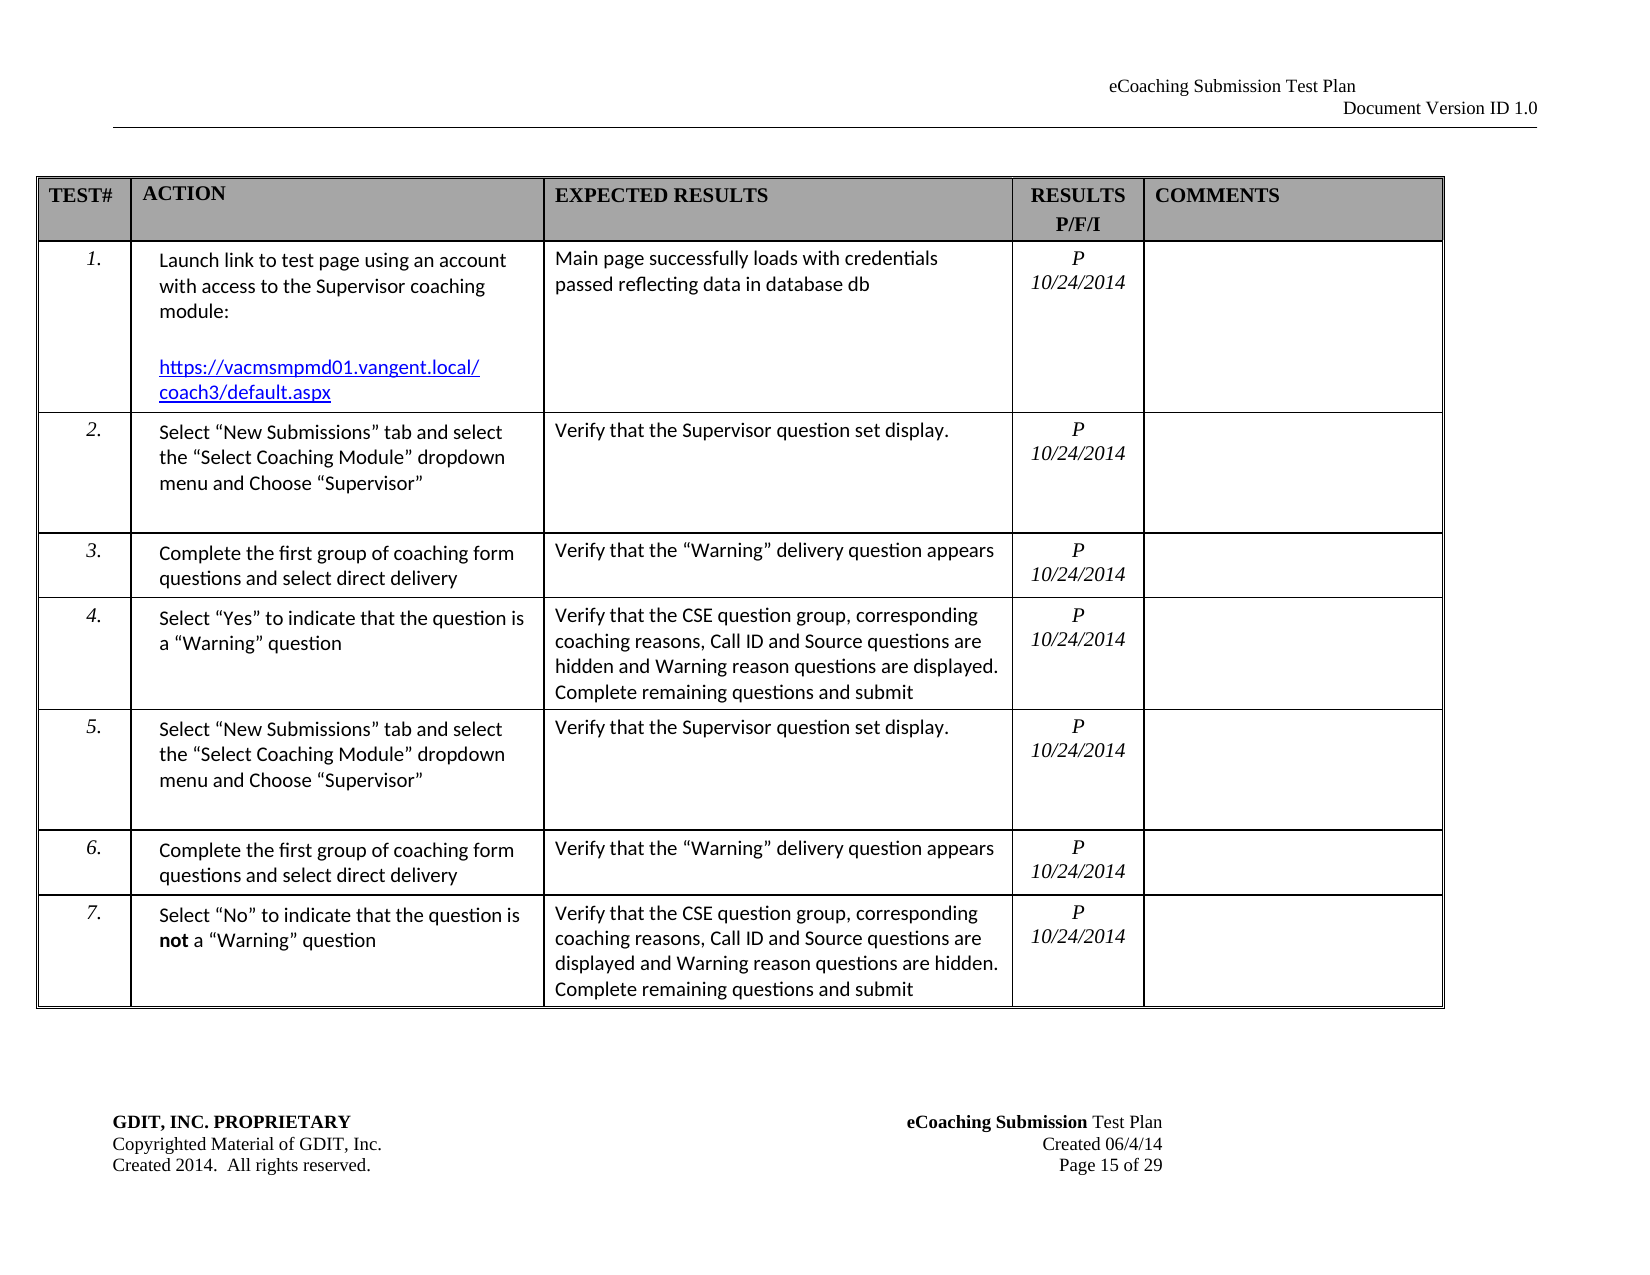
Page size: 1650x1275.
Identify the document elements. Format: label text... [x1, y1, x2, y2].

table_cell [39, 242, 130, 411]
table_cell [1145, 598, 1442, 708]
table_cell [39, 710, 130, 829]
table_cell [1145, 896, 1442, 1006]
table_cell Select “No” to indicate that the question is not a “Warning” question [132, 896, 543, 1006]
table_cell Select “New Submissions” tab and select the “Select Coaching Module” dropdown menu and Choose “Supervisor” [132, 710, 543, 829]
table_cell Launch link to test page using an account with access to the Supervisor coaching module: https://vacmsmpmd01.vangent.local/coach3/default.aspx [132, 242, 543, 411]
table_cell Verify that the “Warning” delivery question appears [545, 831, 1012, 894]
table_cell [1145, 413, 1442, 532]
table_cell Complete the first group of coaching form questions and select direct delivery [132, 831, 543, 894]
table_cell Complete the first group of coaching form questions and select direct delivery [132, 534, 543, 597]
table_cell [39, 534, 130, 597]
table_cell [39, 896, 130, 1006]
table_cell Verify that the Supervisor question set display. [545, 710, 1012, 829]
table_cell Verify that the CSE question group, corresponding coaching reasons, Call ID and Source questions are hidden and Warning reason questions are displayed. Complete remaining questions and submit [545, 598, 1012, 708]
table_cell Verify that the CSE question group, corresponding coaching reasons, Call ID and Source questions are displayed and Warning reason questions are hidden. Complete remaining questions and submit [545, 896, 1012, 1006]
table_header COMMENTS [1145, 179, 1442, 240]
table_cell Main page successfully loads with credentials passed reflecting data in database db [545, 242, 1012, 411]
table_cell [39, 831, 130, 894]
table_header ACTION [132, 179, 543, 240]
table_cell P 10/24/2014 [1013, 598, 1143, 708]
table_cell [1145, 242, 1442, 411]
table_cell [1145, 831, 1442, 894]
table_cell [1145, 710, 1442, 829]
table_cell P 10/24/2014 [1013, 710, 1143, 829]
table_cell [1145, 534, 1442, 597]
table_cell P 10/24/2014 [1013, 242, 1143, 411]
table_cell [39, 413, 130, 532]
table_cell P 10/24/2014 [1013, 534, 1143, 597]
table_cell [39, 598, 130, 708]
table_cell P 10/24/2014 [1013, 831, 1143, 894]
table_cell Verify that the “Warning” delivery question appears [545, 534, 1012, 597]
table_cell P 10/24/2014 [1013, 413, 1143, 532]
table_cell Verify that the Supervisor question set display. [545, 413, 1012, 532]
table_cell Select “New Submissions” tab and select the “Select Coaching Module” dropdown menu and Choose “Supervisor” [132, 413, 543, 532]
table_cell Select “Yes” to indicate that the question is a “Warning” question [132, 598, 543, 708]
table_header EXPECTED RESULTS [545, 179, 1012, 240]
table_cell P 10/24/2014 [1013, 896, 1143, 1006]
table_header TEST# [39, 179, 130, 240]
table_header RESULTS P/F/I [1013, 179, 1143, 240]
